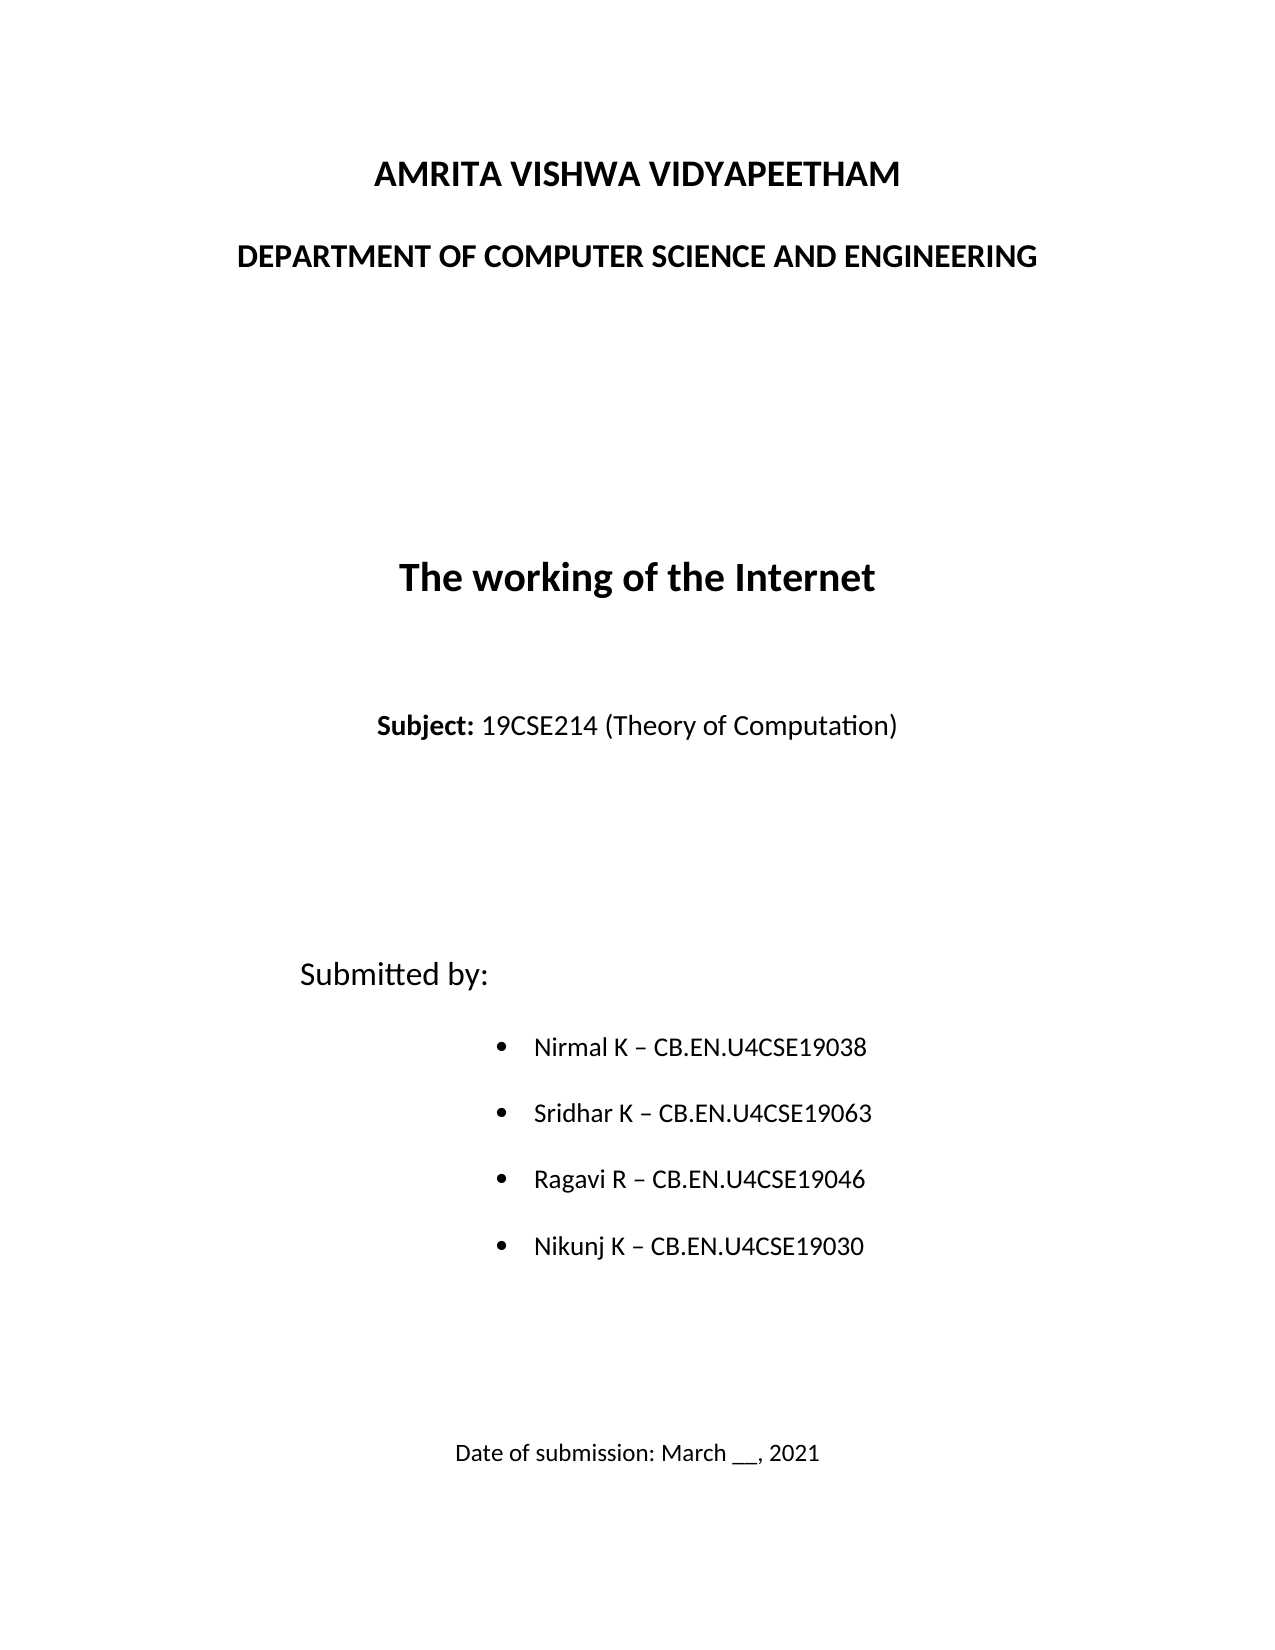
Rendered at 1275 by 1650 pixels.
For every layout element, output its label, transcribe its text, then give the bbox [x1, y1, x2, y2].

list Nirmal K – CB.EN.U4CSE19038 [497, 1031, 1125, 1063]
list Ragavi R – CB.EN.U4CSE19046 [497, 1163, 1125, 1196]
text Submitted by: [225, 953, 1125, 993]
text DEPARTMENT OF COMPUTER SCIENCE AND ENGINEERING [150, 235, 1125, 276]
list Nikunj K – CB.EN.U4CSE19030 [497, 1229, 1125, 1262]
text The working of the Internet [150, 551, 1125, 602]
text AMRITA VISHWA VIDYAPEETHAM [150, 150, 1125, 196]
list Sridhar K – CB.EN.U4CSE19063 [497, 1097, 1125, 1129]
text Subject: 19CSE214 (Theory of Computation) [150, 707, 1125, 742]
text Date of submission: March __, 2021 [150, 1437, 1125, 1467]
